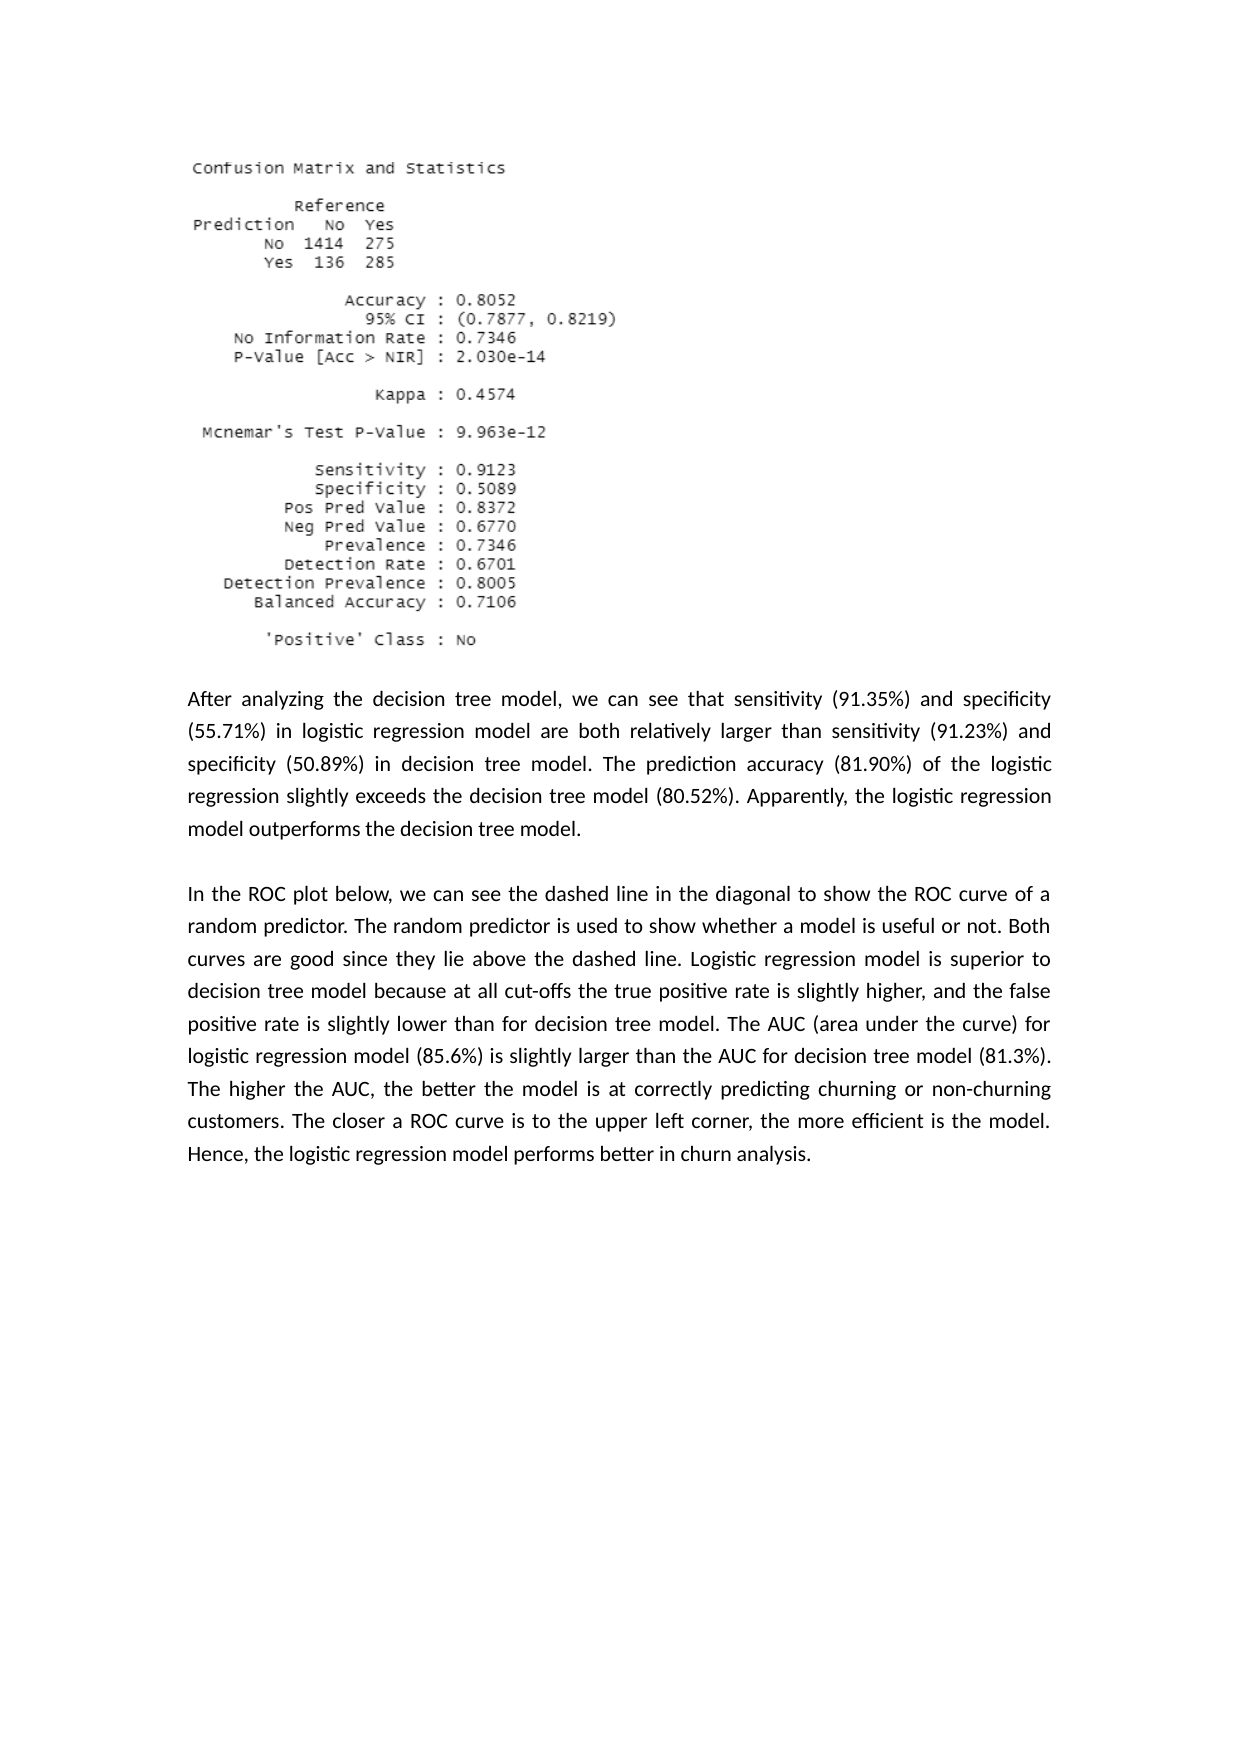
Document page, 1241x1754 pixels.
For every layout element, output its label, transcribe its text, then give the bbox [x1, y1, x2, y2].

text After analyzing the decision tree model, we can see that sensitivity (91.35%) and specificity (55.71%) in logistic regression model are both relatively larger than sensitivity (91.23%) and specificity (50.89%) in decision tree model. The prediction accuracy (81.90%) of the logistic regression slightly exceeds the decision tree model (80.52%). Apparently, the logistic regression model outperforms the decision tree model. [187, 682, 1053, 844]
text In the ROC plot below, we can see the dashed line in the diagonal to show the ROC curve of a random predictor. The random predictor is used to show whether a model is useful or not. Both curves are good since they lie above the dashed line. Logistic regression model is superior to decision tree model because at all cut-offs the true positive rate is slightly higher, and the false positive rate is slightly lower than for decision tree model. The AUC (area under the curve) for logistic regression model (85.6%) is slightly larger than the AUC for decision tree model (81.3%). The higher the AUC, the better the model is at correctly predicting churning or non-churning customers. The closer a ROC curve is to the upper left corner, the more efficient is the model. Hence, the logistic regression model performs better in churn analysis. [187, 877, 1053, 1169]
